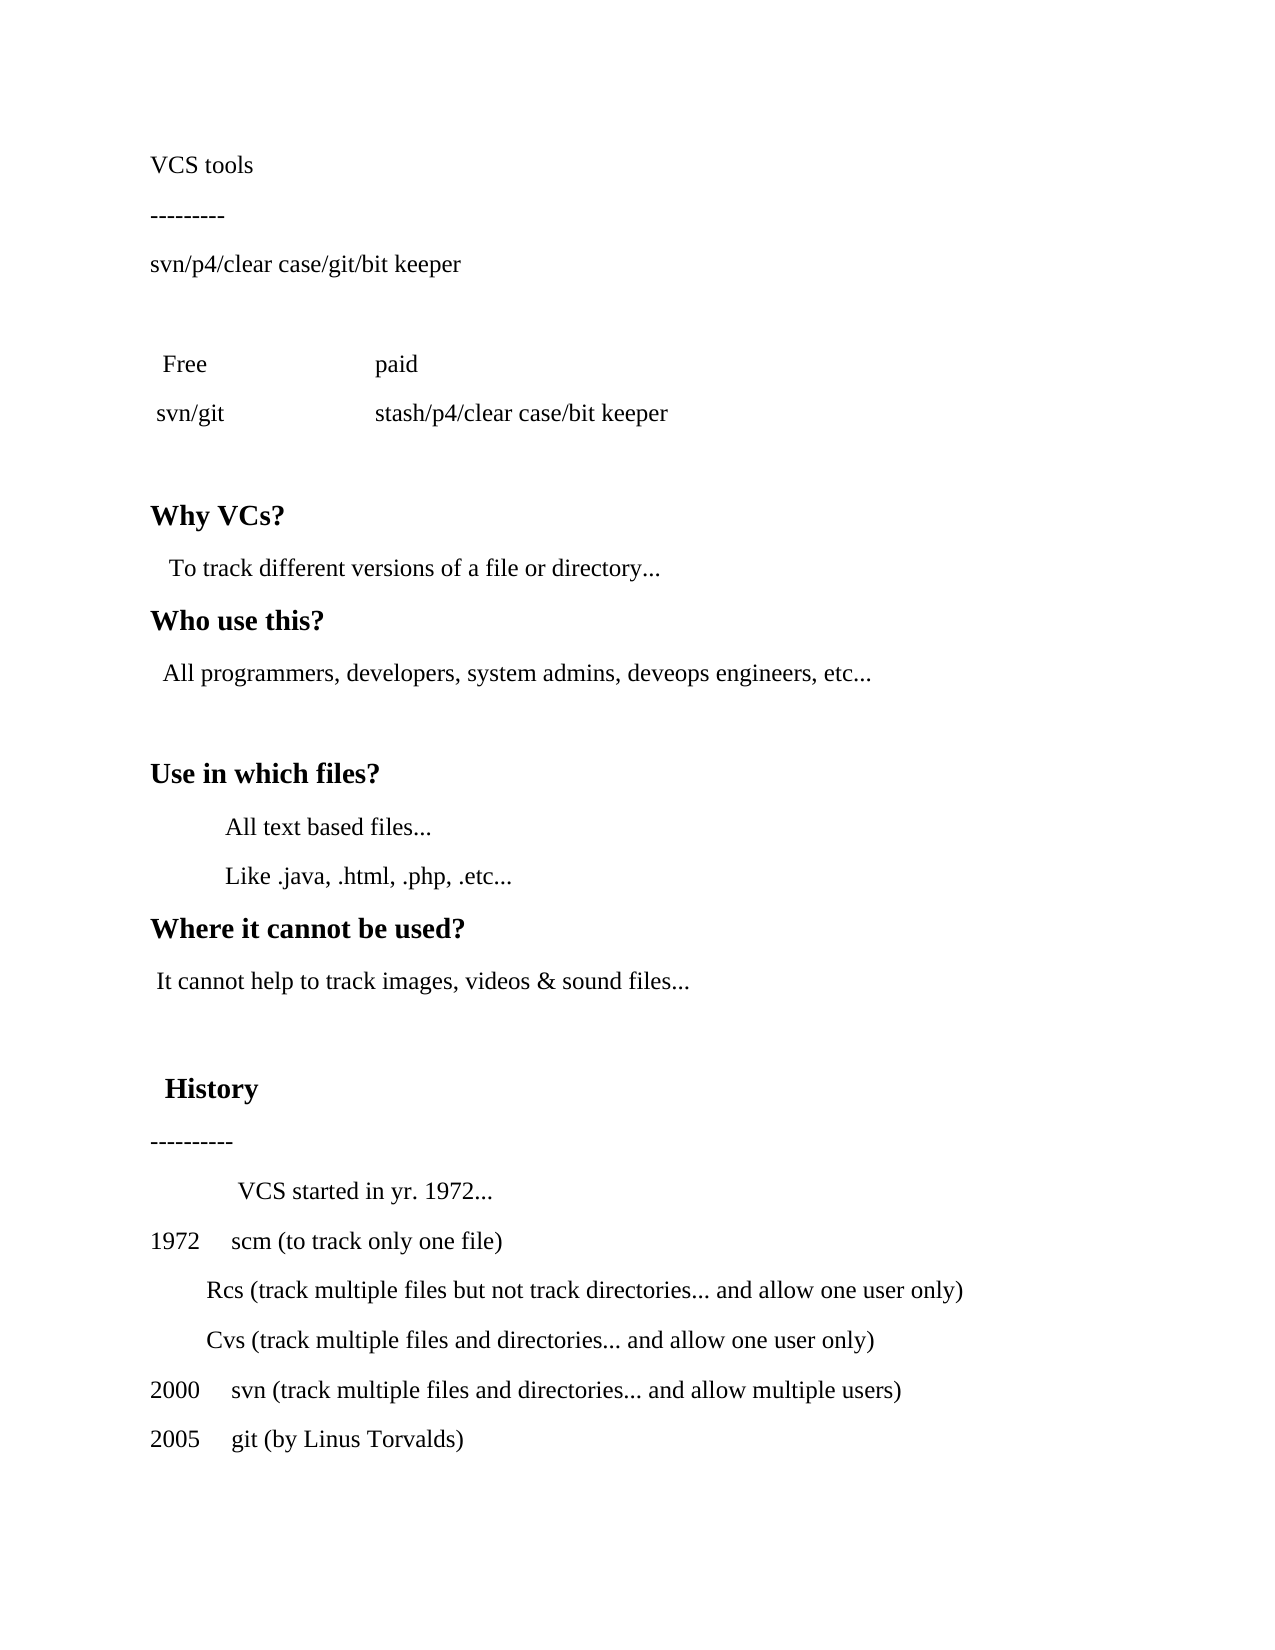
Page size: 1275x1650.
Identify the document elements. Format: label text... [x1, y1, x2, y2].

text Like .java, .html, .php, .etc... [150, 861, 1125, 890]
text svn/p4/clear case/git/bit keeper [150, 249, 1125, 278]
text History [150, 1071, 1125, 1105]
text svn/git stash/p4/clear case/bit keeper [150, 398, 1125, 427]
text 2000 svn (track multiple files and directories... and allow multiple users) [150, 1375, 1125, 1403]
text --------- [150, 200, 1125, 228]
text Why VCs? [150, 498, 1125, 531]
text Use in which files? [150, 756, 1125, 790]
text Cvs (track multiple files and directories... and allow one user only) [150, 1325, 1125, 1354]
text Rcs (track multiple files but not track directories... and allow one user only) [150, 1275, 1125, 1304]
text ---------- [150, 1126, 1125, 1155]
text Free paid [150, 349, 1125, 377]
text 2005 git (by Linus Torvalds) [150, 1424, 1125, 1453]
text VCS started in yr. 1972... [150, 1176, 1125, 1205]
text Where it cannot be used? [150, 911, 1125, 944]
text All programmers, developers, system admins, deveops engineers, etc... [150, 658, 1125, 687]
text Who use this? [150, 603, 1125, 636]
text VCS tools [150, 150, 1125, 179]
text It cannot help to track images, videos & sound files... [150, 966, 1125, 995]
text 1972 scm (to track only one file) [150, 1226, 1125, 1254]
text To track different versions of a file or directory... [150, 553, 1125, 582]
text All text based files... [150, 812, 1125, 840]
